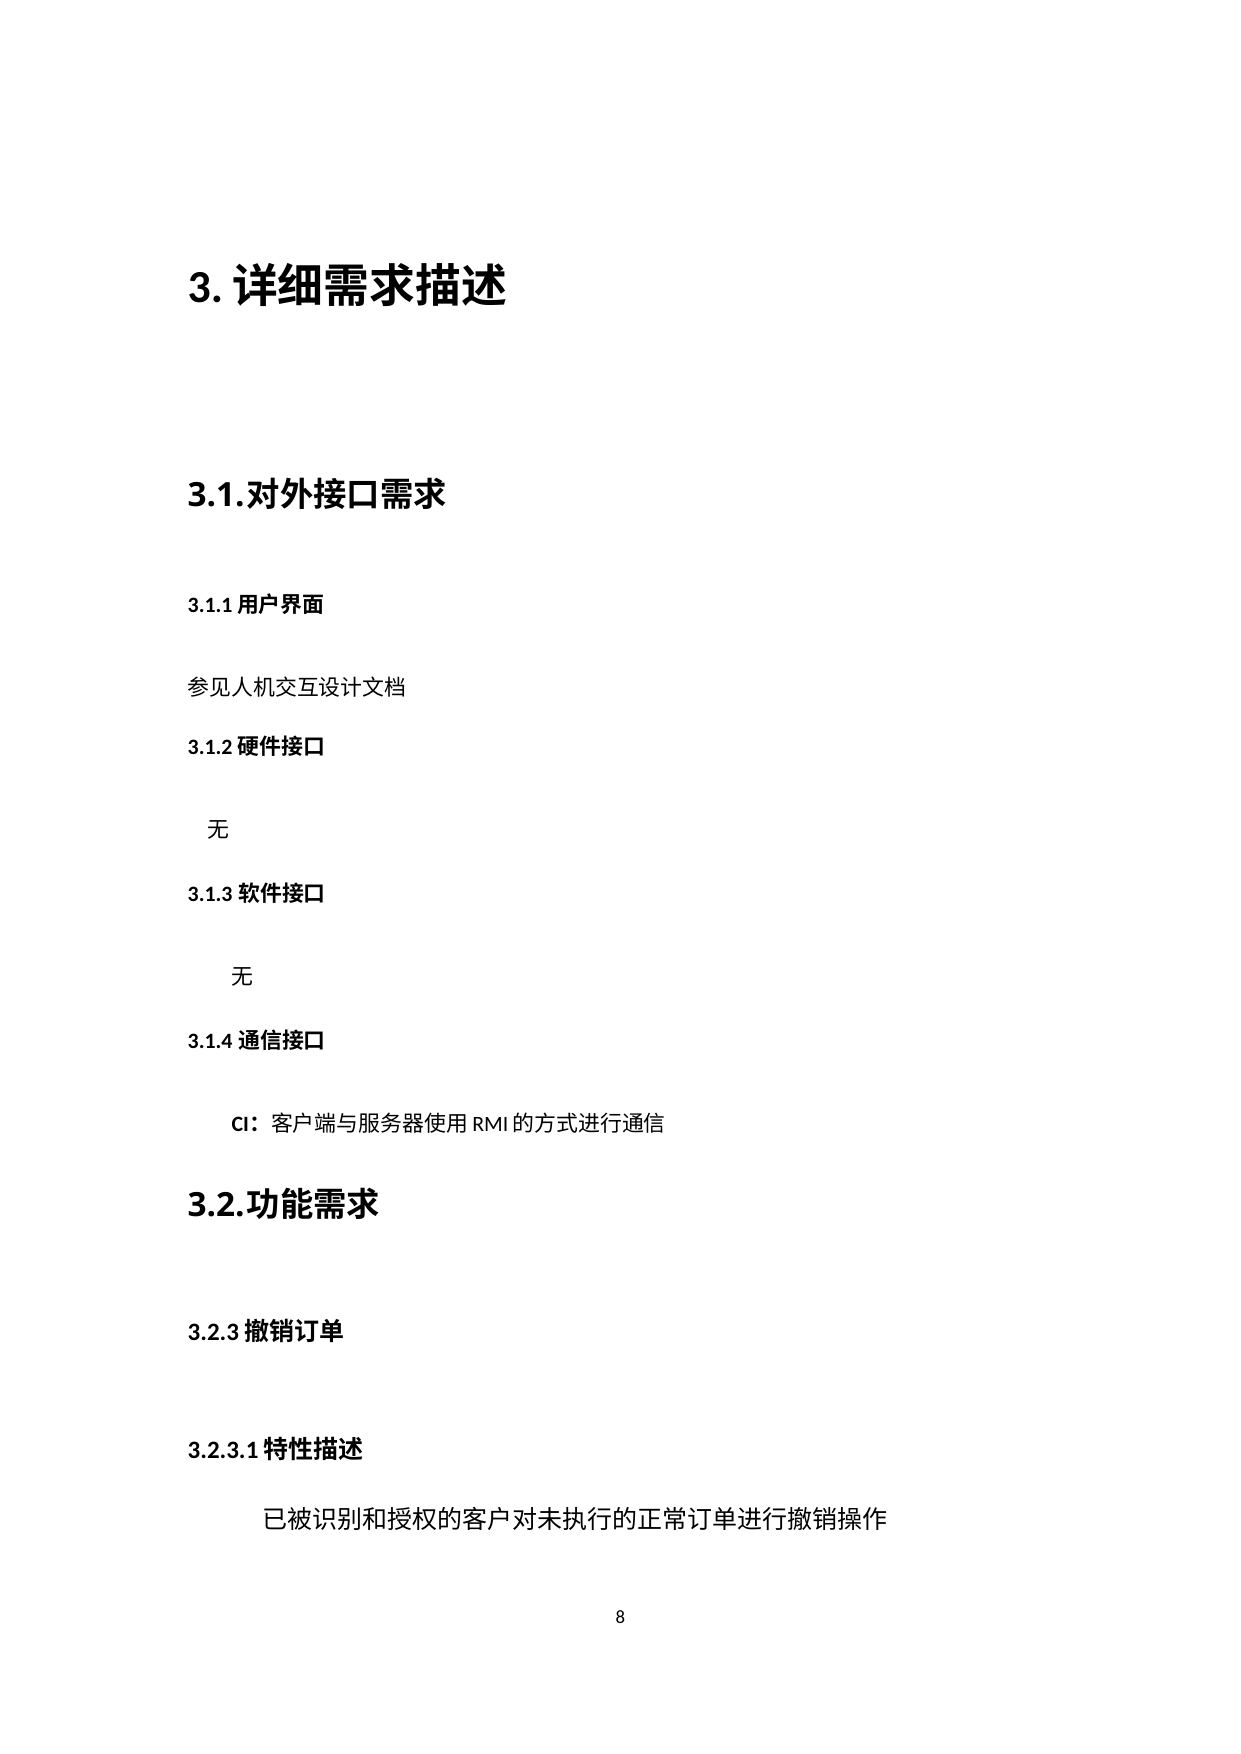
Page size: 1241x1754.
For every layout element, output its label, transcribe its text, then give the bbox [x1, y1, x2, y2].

text 已被识别和授权的客户对未执行的正常订单进行撤销操作 [187, 1485, 1053, 1550]
text 无 [187, 958, 1053, 991]
subtitle 对外接口需求 [187, 459, 1053, 524]
subtitle 功能需求 [187, 1169, 1053, 1234]
text 3.2.3.1特性描述 [187, 1415, 1053, 1480]
subtitle 3.2.3 撤销订单 [187, 1297, 1053, 1362]
subtitle 3.1.4 通信接口 [187, 1023, 1053, 1055]
subtitle 详细需求描述 [187, 234, 1053, 331]
subtitle 3.1.1用户界面 [187, 587, 1053, 619]
subtitle 3.1.3 软件接口 [187, 876, 1053, 908]
subtitle 3.1.2 硬件接口 [187, 729, 1053, 761]
text 无 [187, 811, 1053, 844]
text CI：客户端与服务器使用RMI的方式进行通信 [187, 1105, 1053, 1138]
text 参见人机交互设计文档 [187, 669, 1053, 702]
